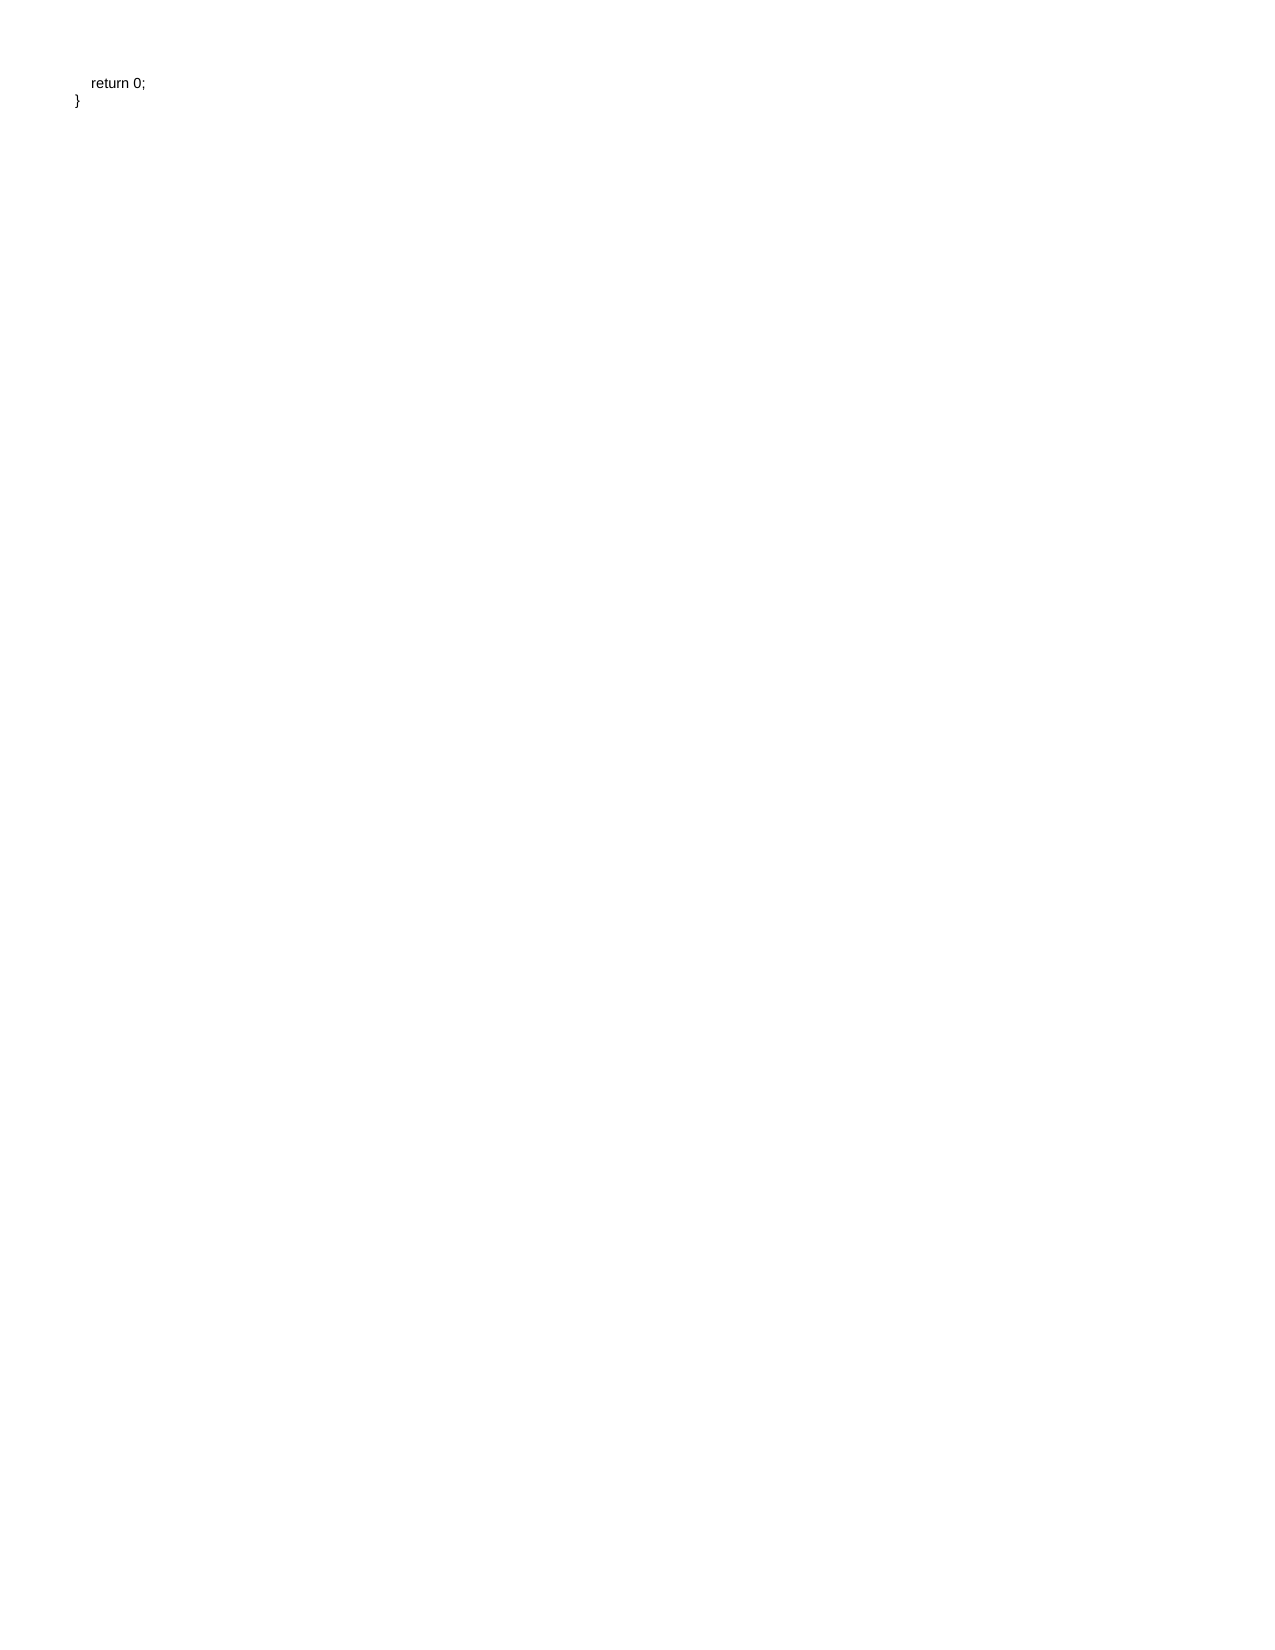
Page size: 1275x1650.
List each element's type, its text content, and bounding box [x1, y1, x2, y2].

text } [75, 92, 1200, 108]
text return 0; [75, 75, 1200, 92]
